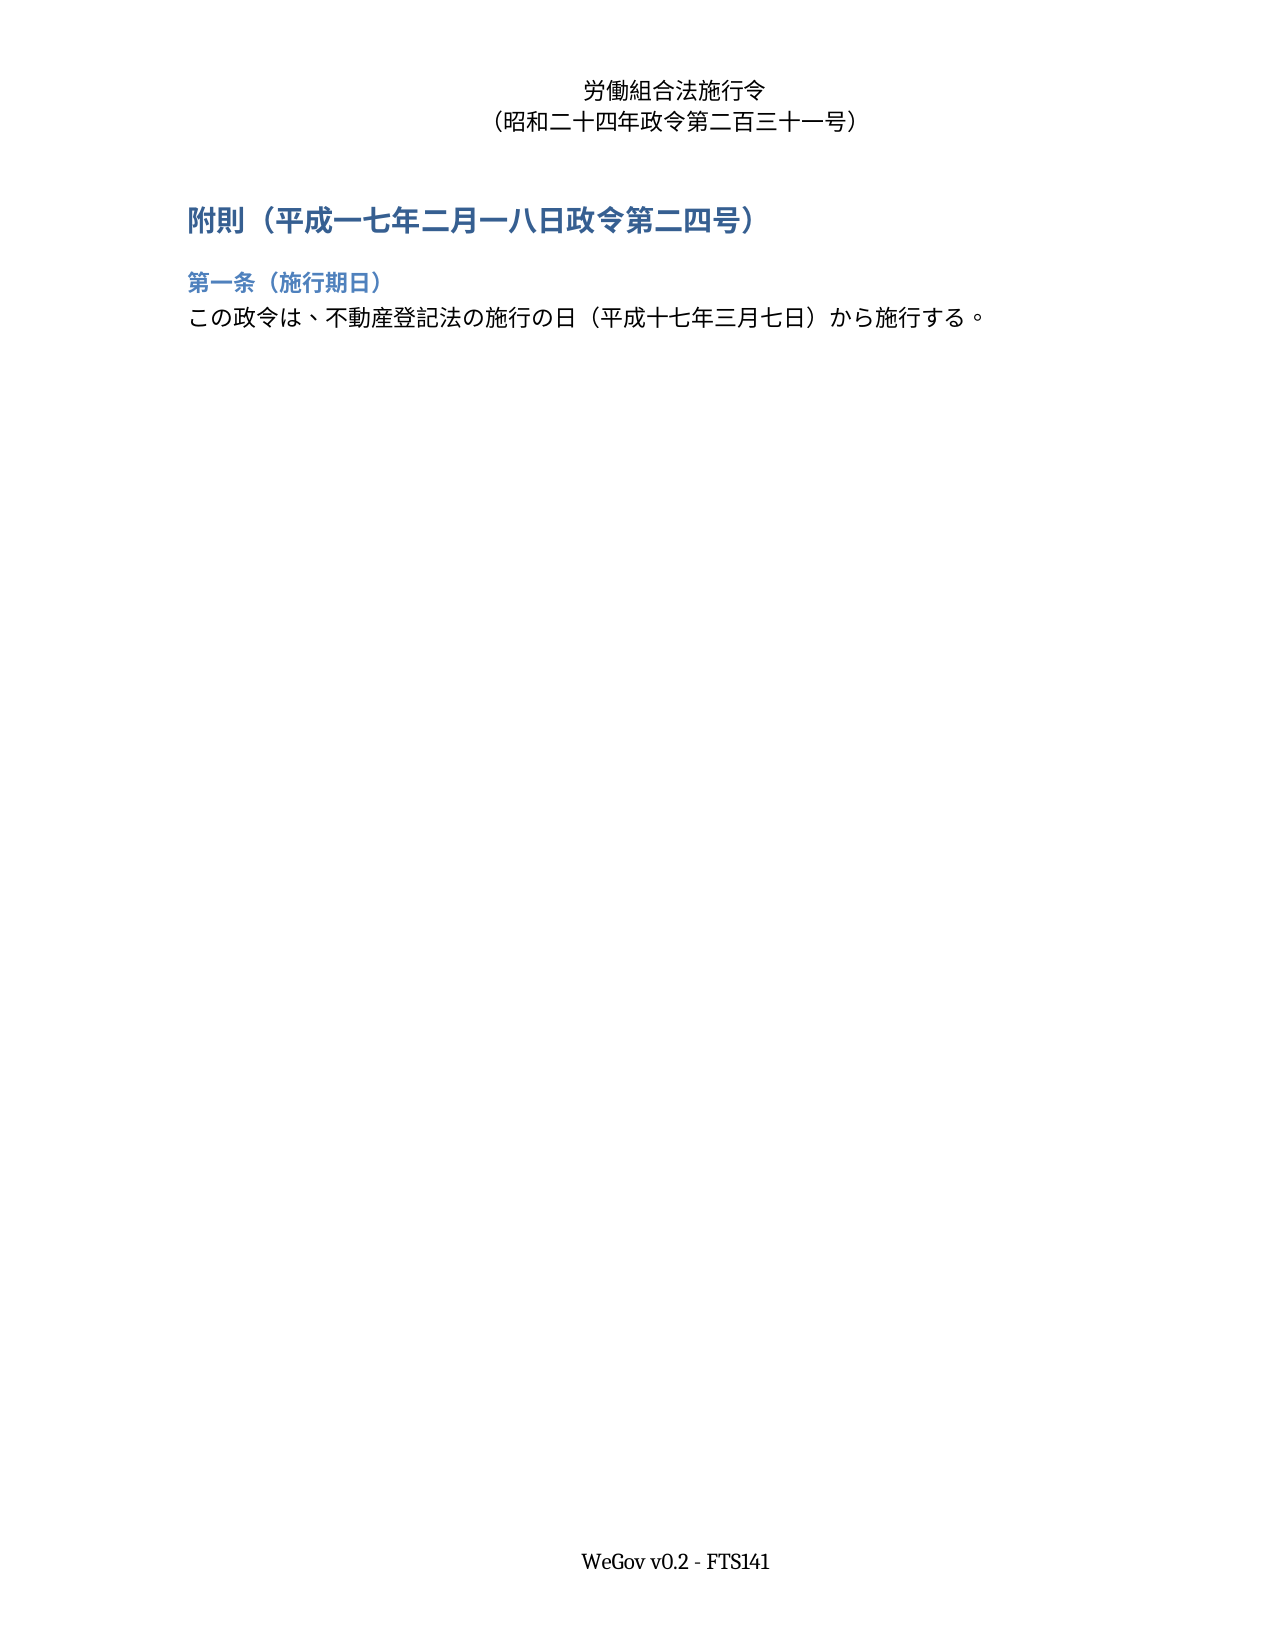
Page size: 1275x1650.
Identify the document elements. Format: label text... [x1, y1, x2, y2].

subtitle 附則（平成一七年二月一八日政令第二四号） [187, 200, 1087, 240]
text この政令は、不動産登記法の施行の日（平成十七年三月七日）から施行する。 [187, 302, 1087, 334]
subtitle 第一条（施行期日） [187, 266, 1087, 298]
